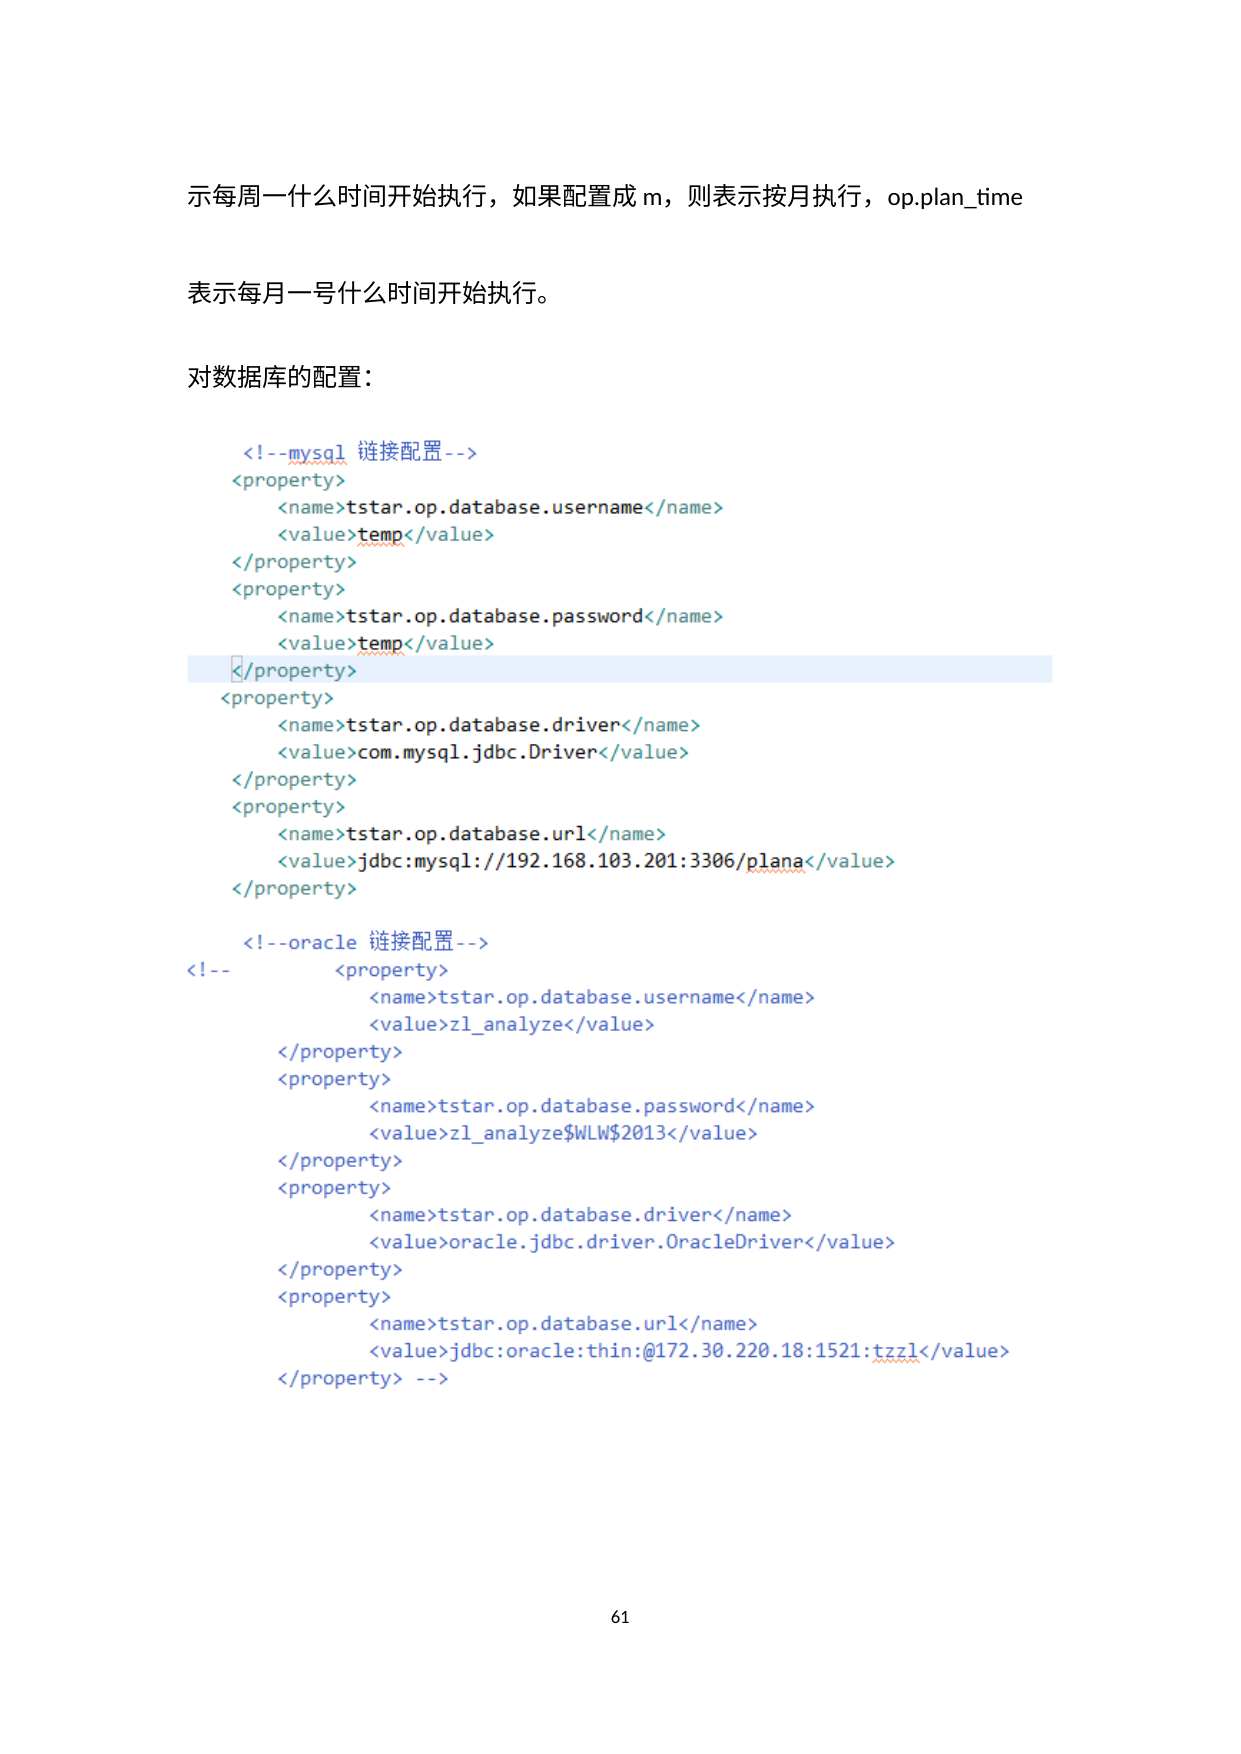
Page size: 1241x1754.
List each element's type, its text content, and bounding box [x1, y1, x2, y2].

picture [187, 425, 1053, 1399]
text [187, 162, 1053, 324]
text 对数据库的配置： [187, 343, 1053, 408]
